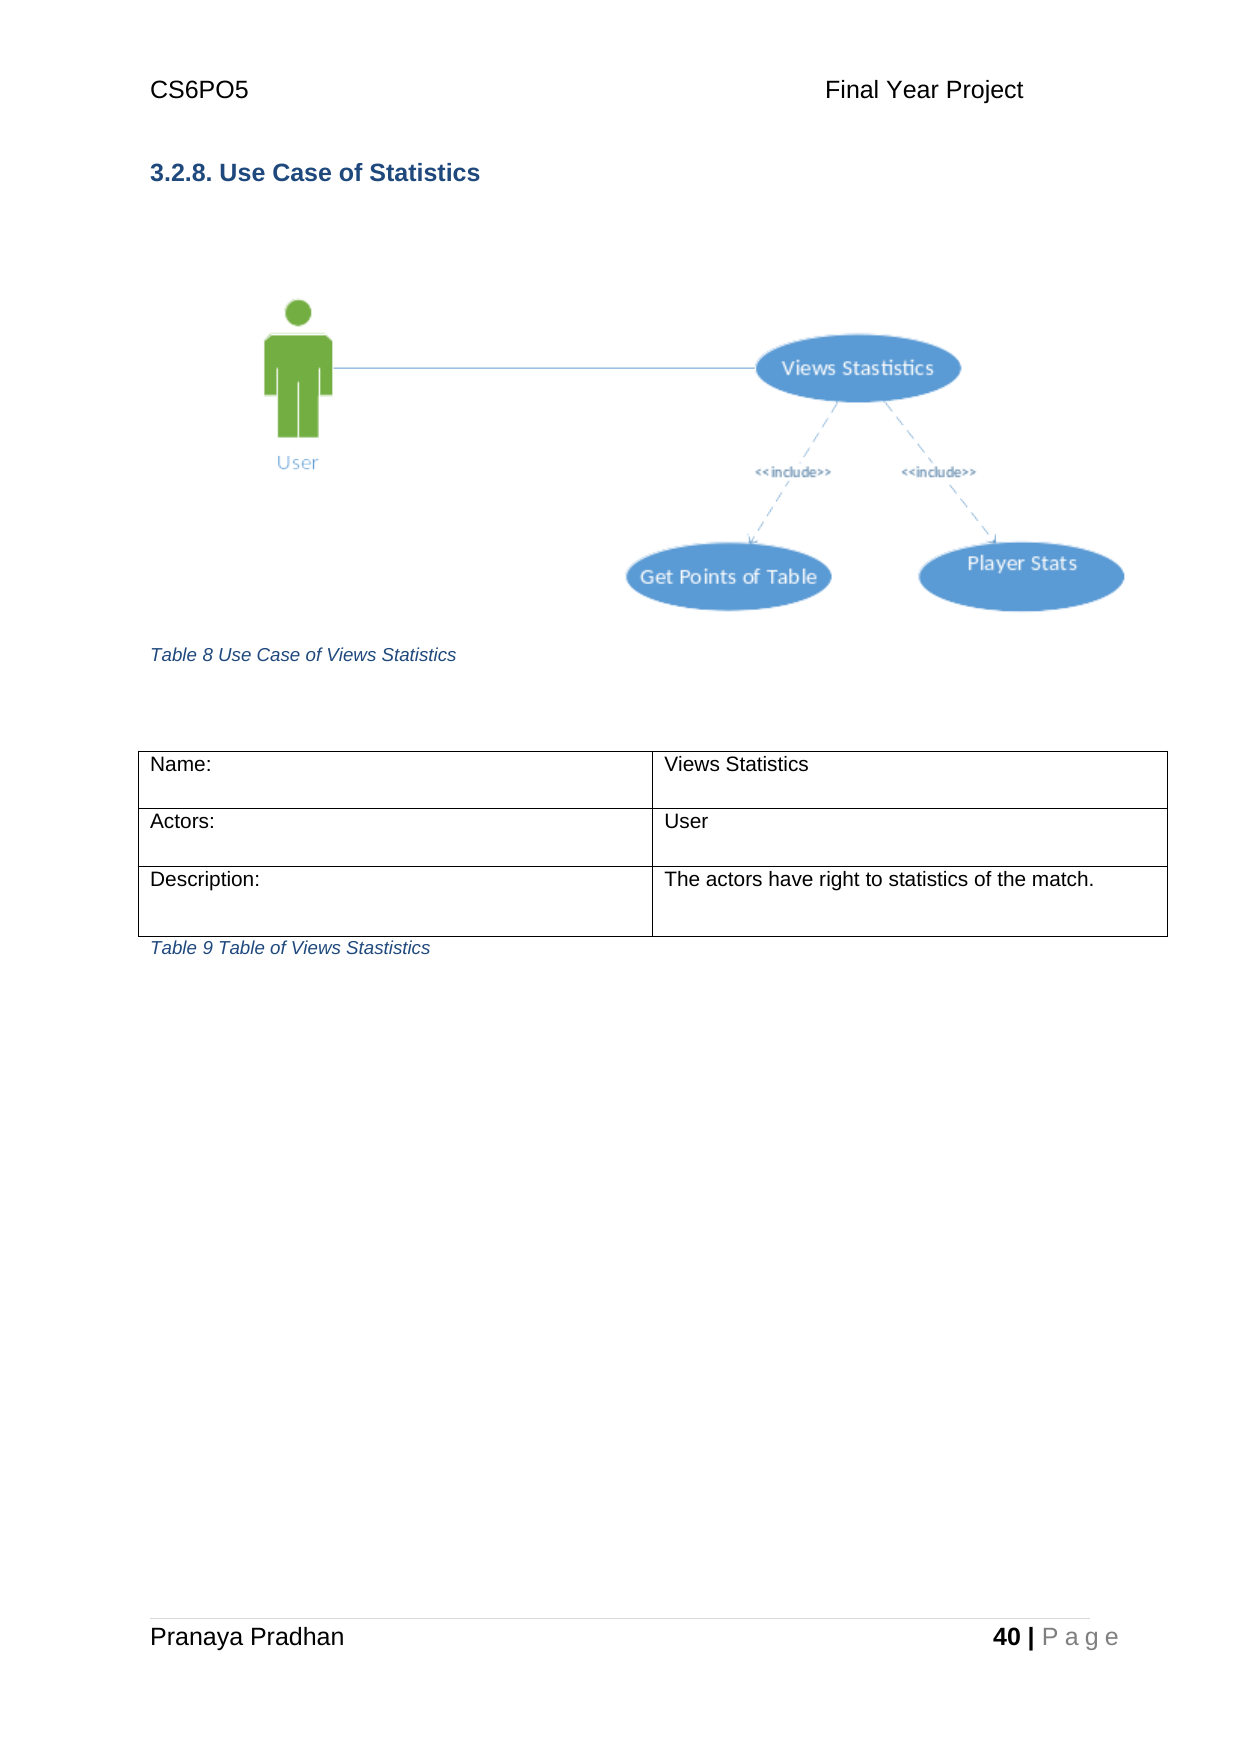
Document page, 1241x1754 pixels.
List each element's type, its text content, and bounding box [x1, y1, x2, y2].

subtitle 3.2.8. Use Case of Statistics [150, 158, 1090, 186]
table_cell Actors: [139, 809, 652, 866]
text Table 9 Table of Views Stastistics [150, 937, 1090, 958]
table_header Name: [139, 752, 652, 808]
table_cell Description: [139, 867, 652, 936]
table_cell User [653, 809, 1167, 866]
text Table 8 Use Case of Views Statistics [150, 644, 1090, 666]
table_header Views Statistics [653, 752, 1167, 808]
table_cell The actors have right to statistics of the match. [653, 867, 1167, 936]
